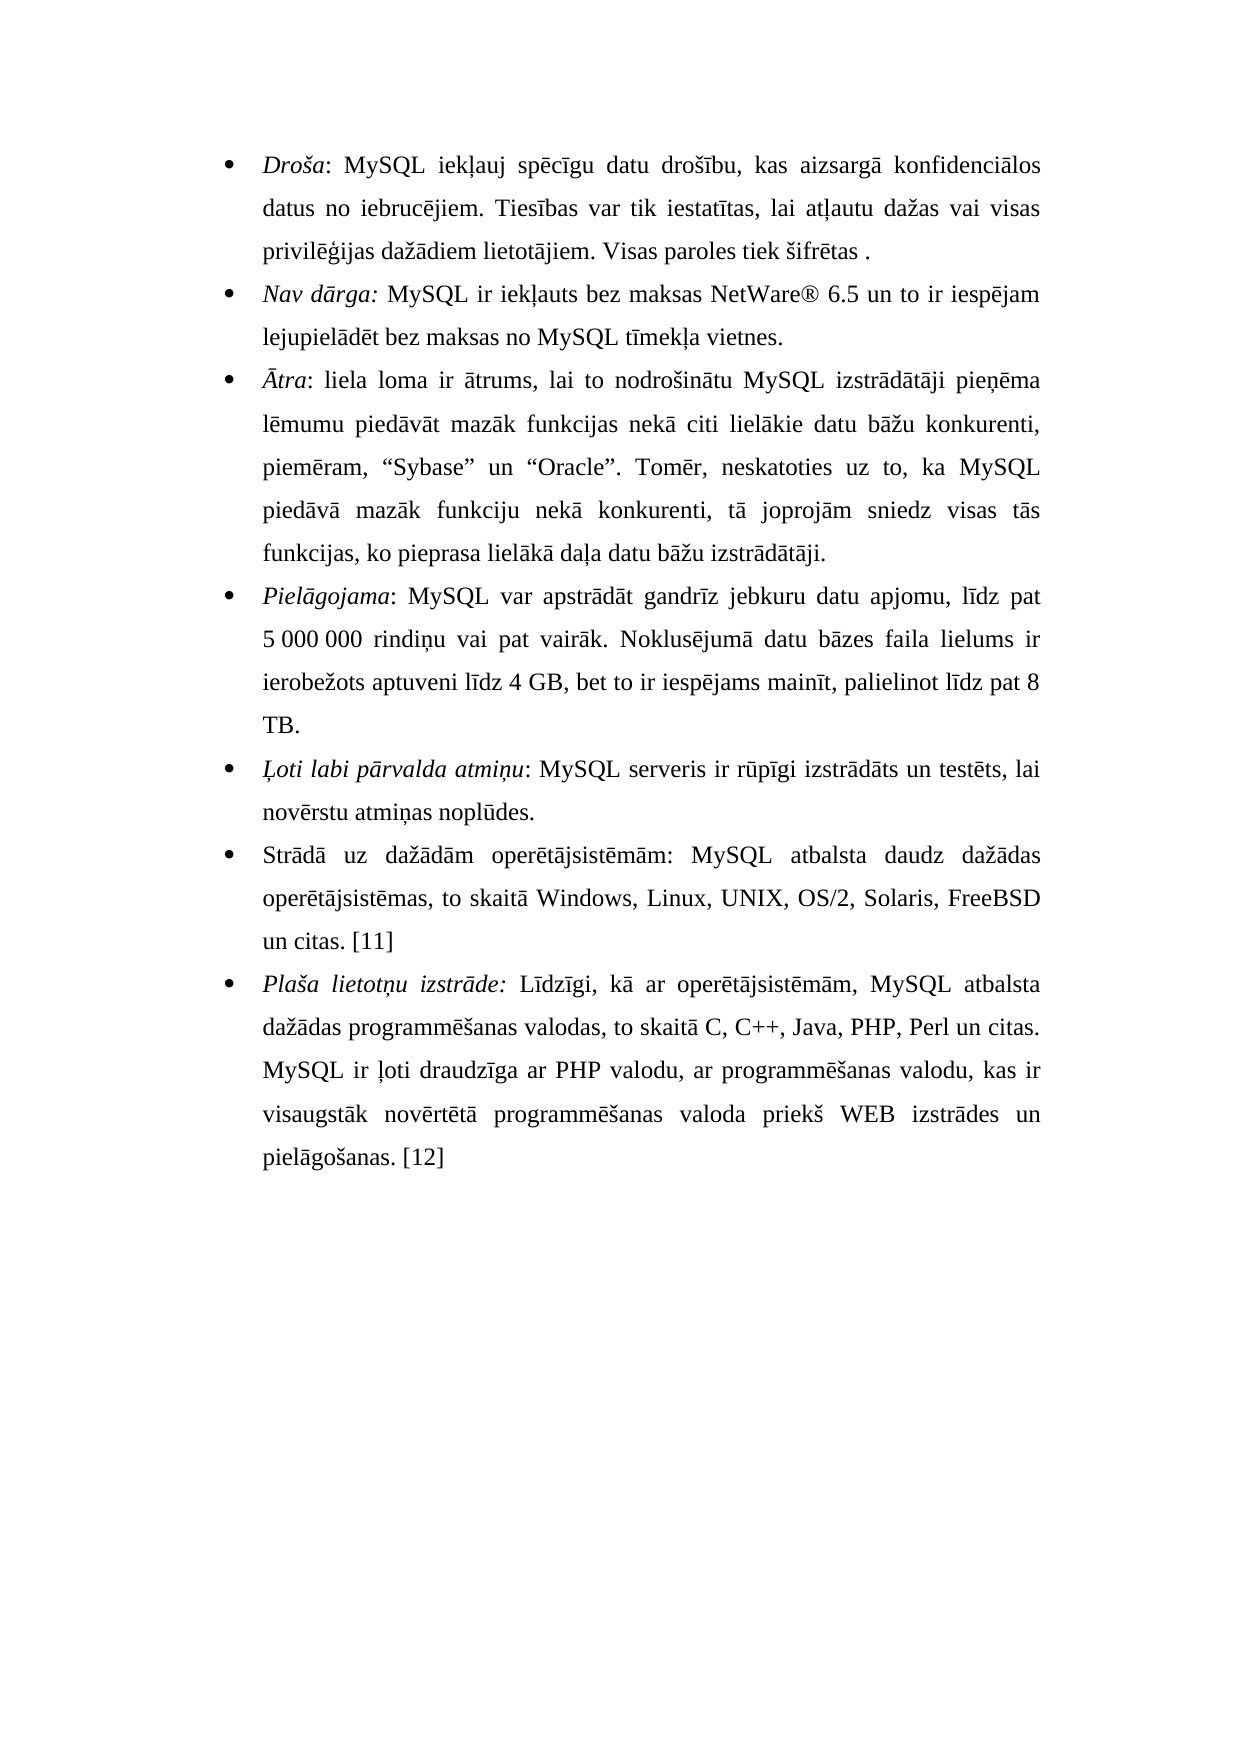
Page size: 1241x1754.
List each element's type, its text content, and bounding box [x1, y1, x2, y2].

list Pielāgojama: MySQL var apstrādāt gandrīz jebkuru datu apjomu, līdz pat 5 000 000 rindiņu vai pat vairāk. Noklusējumā datu bāzes faila lielums ir ierobežots aptuveni līdz 4 GB, bet to ir iespējams mainīt, palielinot līdz pat 8 TB. [225, 581, 1041, 739]
list Ļoti labi pārvalda atmiņu: MySQL serveris ir rūpīgi izstrādāts un testēts, lai novērstu atmiņas noplūdes. [225, 754, 1041, 826]
list Ātra: liela loma ir ātrums, lai to nodrošinātu MySQL izstrādātāji pieņēma lēmumu piedāvāt mazāk funkcijas nekā citi lielākie datu bāžu konkurenti, piemēram, “Sybase” un “Oracle”. Tomēr, neskatoties uz to, ka MySQL piedāvā mazāk funkciju nekā konkurenti, tā joprojām sniedz visas tās funkcijas, ko pieprasa lielākā daļa datu bāžu izstrādātāji. [225, 366, 1041, 567]
list Strādā uz dažādām operētājsistēmām: MySQL atbalsta daudz dažādas operētājsistēmas, to skaitā Windows, Linux, UNIX, OS/2, Solaris, FreeBSD un citas. [225, 840, 1041, 955]
list Plaša lietotņu izstrāde: Līdzīgi, kā ar operētājsistēmām, MySQL atbalsta dažādas programmēšanas valodas, to skaitā C, C++, Java, PHP, Perl un citas. MySQL ir ļoti draudzīga ar PHP valodu, ar programmēšanas valodu, kas ir visaugstāk novērtētā programmēšanas valoda priekš WEB izstrādes un pielāgošanas. [225, 969, 1041, 1171]
list Droša: MySQL iekļauj spēcīgu datu drošību, kas aizsargā konfidenciālos datus no iebrucējiem. Tiesības var tik iestatītas, lai atļautu dažas vai visas privilēģijas dažādiem lietotājiem. Visas paroles tiek šifrētas . [225, 150, 1041, 265]
list Nav dārga: MySQL ir iekļauts bez maksas NetWare® 6.5 un to ir iespējam lejupielādēt bez maksas no MySQL tīmekļa vietnes. [225, 279, 1041, 351]
